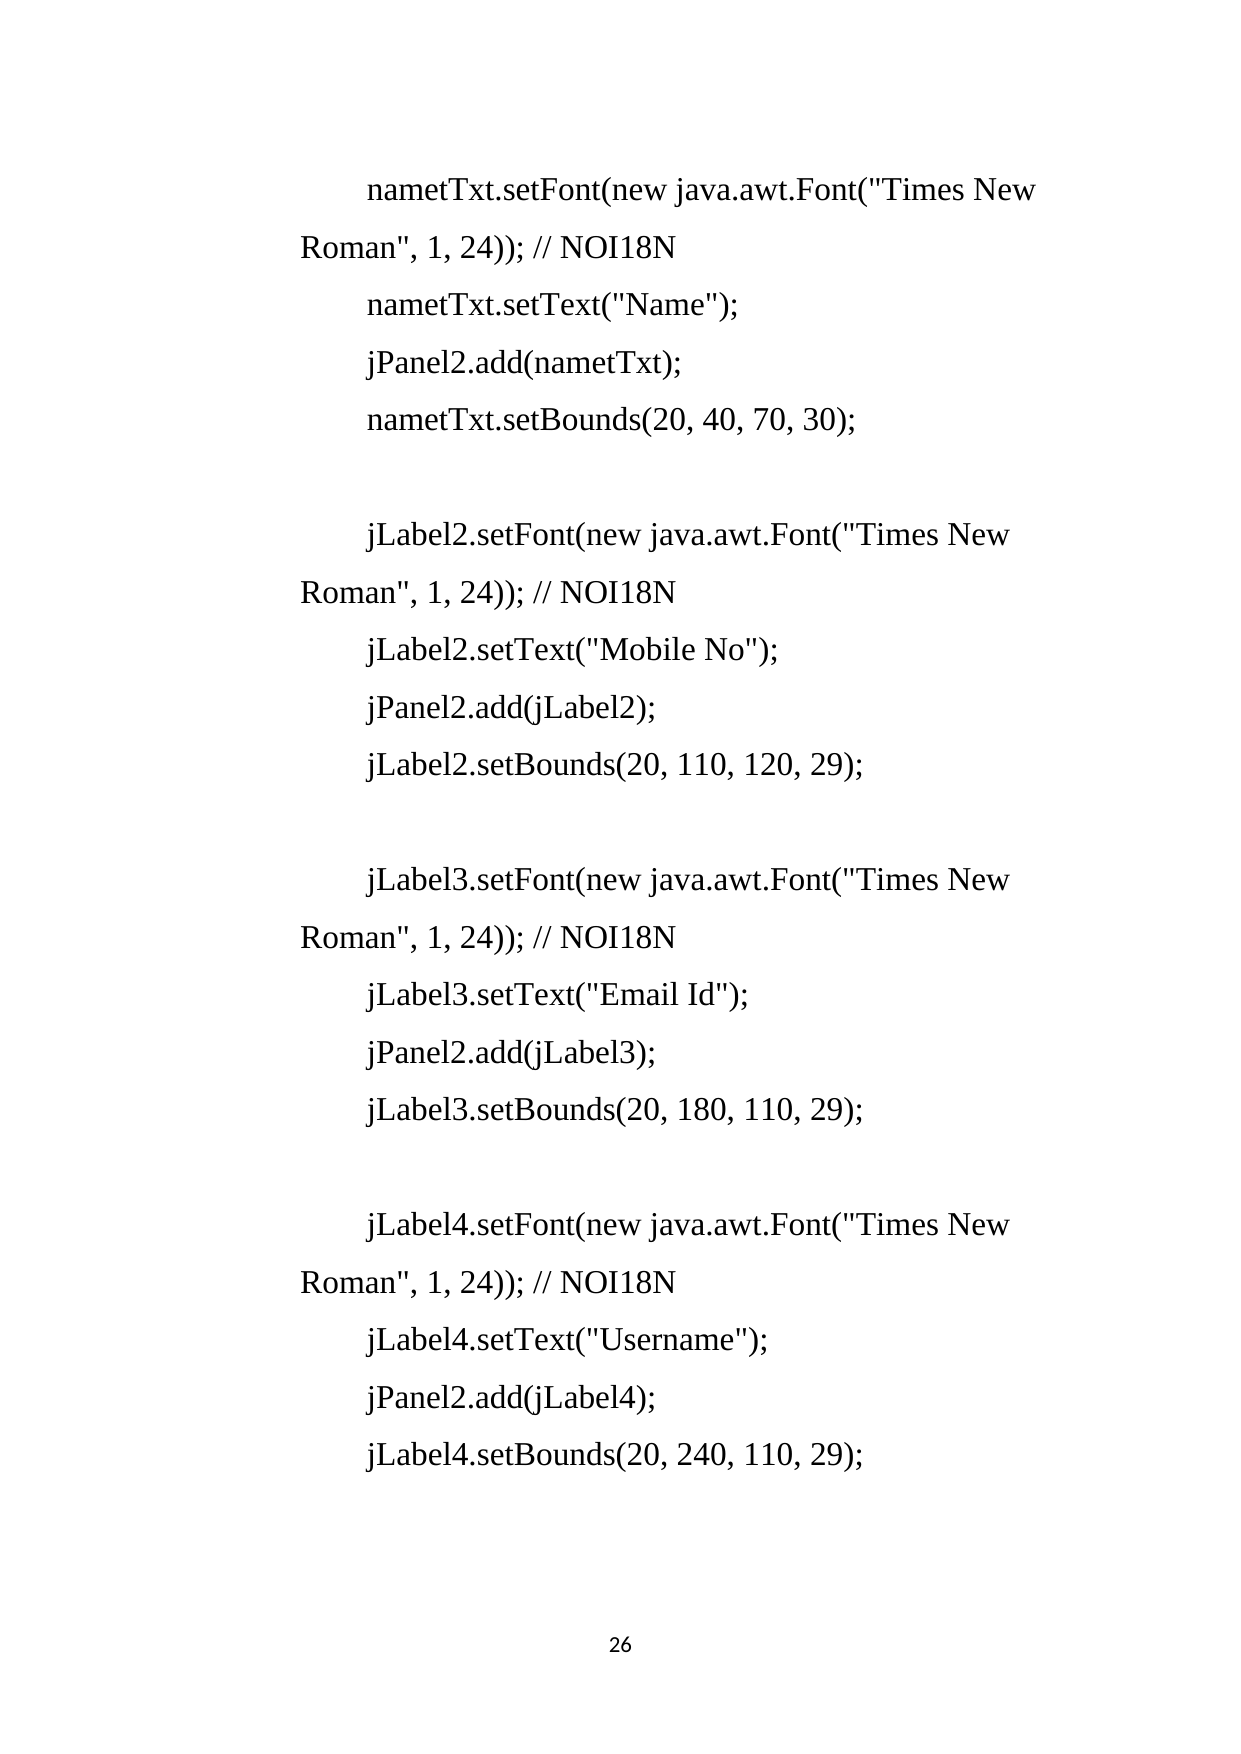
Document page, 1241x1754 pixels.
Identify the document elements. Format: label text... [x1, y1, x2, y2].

list nametTxt.setText("Name"); [300, 284, 1090, 323]
list nametTxt.setBounds(20, 40, 70, 30); [300, 399, 1090, 438]
list jPanel2.add(jLabel4); [300, 1377, 1090, 1415]
list nametTxt.setFont(new java.awt.Font("Times New Roman", 1, 24)); // NOI18N [300, 169, 1090, 265]
list jLabel3.setText("Email Id"); [300, 974, 1090, 1013]
list jPanel2.add(jLabel2); [300, 687, 1090, 725]
list jLabel2.setFont(new java.awt.Font("Times New Roman", 1, 24)); // NOI18N [300, 514, 1090, 610]
list jLabel3.setFont(new java.awt.Font("Times New Roman", 1, 24)); // NOI18N [300, 859, 1090, 955]
list jLabel2.setText("Mobile No"); [300, 629, 1090, 668]
list jLabel2.setBounds(20, 110, 120, 29); [300, 744, 1090, 783]
list jPanel2.add(nametTxt); [300, 342, 1090, 380]
list jLabel3.setBounds(20, 180, 110, 29); [300, 1089, 1090, 1128]
list jPanel2.add(jLabel3); [300, 1032, 1090, 1070]
list jLabel4.setFont(new java.awt.Font("Times New Roman", 1, 24)); // NOI18N [300, 1204, 1090, 1300]
list jLabel4.setBounds(20, 240, 110, 29); [300, 1434, 1090, 1473]
list jLabel4.setText("Username"); [300, 1319, 1090, 1358]
